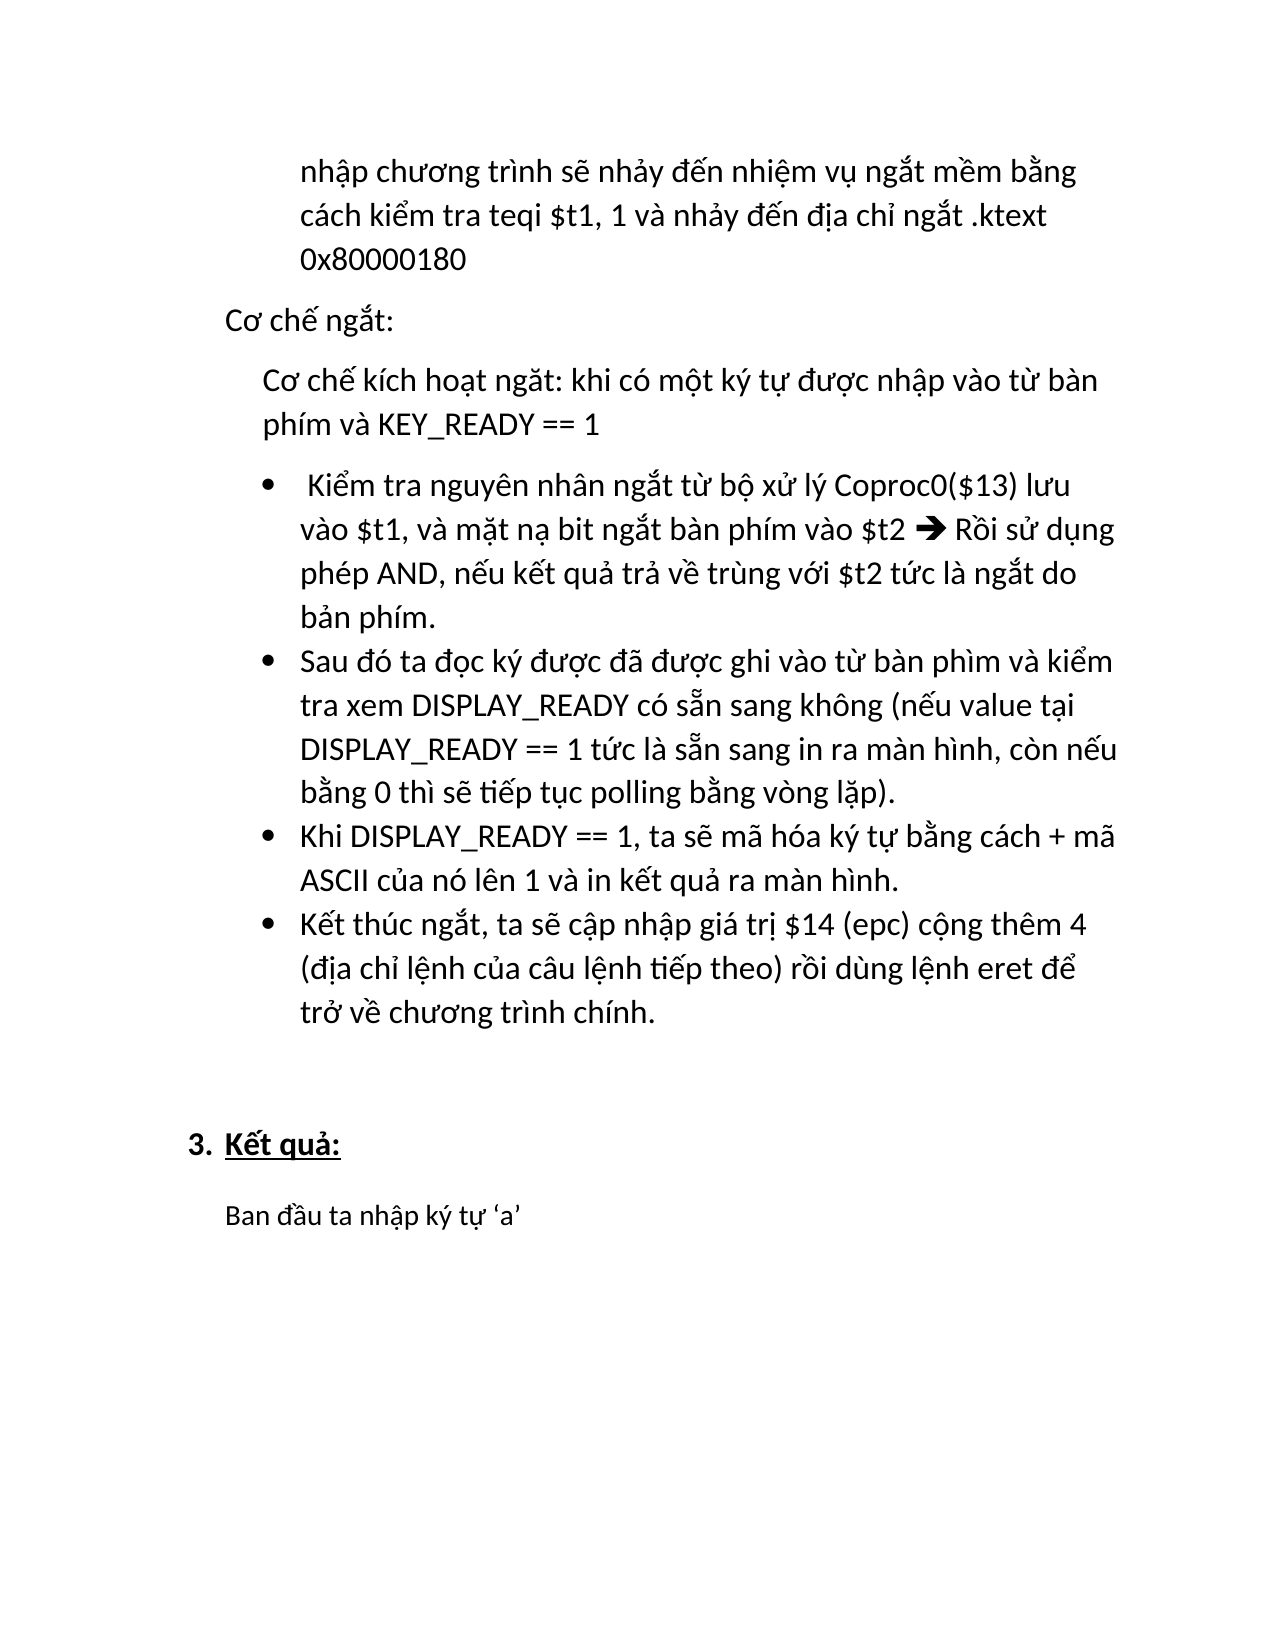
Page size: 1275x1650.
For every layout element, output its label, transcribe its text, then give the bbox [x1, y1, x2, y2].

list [262, 150, 1125, 279]
text Cơ chế ngắt: [225, 298, 1125, 339]
text Cơ chế kích hoạt ngăt: khi có một ký tự được nhập vào từ bàn phím và KEY_READY == 1 [262, 359, 1125, 444]
list Kiểm tra nguyên nhân ngắt từ bộ xử lý Coproc0($13) lưu vào $t1, và mặt nạ bit ngắt bàn phím vào $t2 Rồi sử dụng phép AND, nếu kết quả trả về trùng với $t2 tức là ngắt do bản phím. [262, 464, 1125, 636]
list Sau đó ta đọc ký được đã được ghi vào từ bàn phìm và kiểm tra xem DISPLAY_READY có sẵn sang không (nếu value tại DISPLAY_READY == 1 tức là sẵn sang in ra màn hình, còn nếu bằng 0 thì sẽ tiếp tục polling bằng vòng lặp). [262, 639, 1125, 812]
list Kết quả: [187, 1123, 1125, 1164]
list Khi DISPLAY_READY == 1, ta sẽ mã hóa ký tự bằng cách + mã ASCII của nó lên 1 và in kết quả ra màn hình. [262, 815, 1125, 900]
list Kết thúc ngắt, ta sẽ cập nhập giá trị $14 (epc) cộng thêm 4 (địa chỉ lệnh của câu lệnh tiếp theo) rồi dùng lệnh eret để trở về chương trình chính. [262, 903, 1125, 1032]
list Ban đầu ta nhập ký tự ‘a’ [225, 1197, 1125, 1233]
